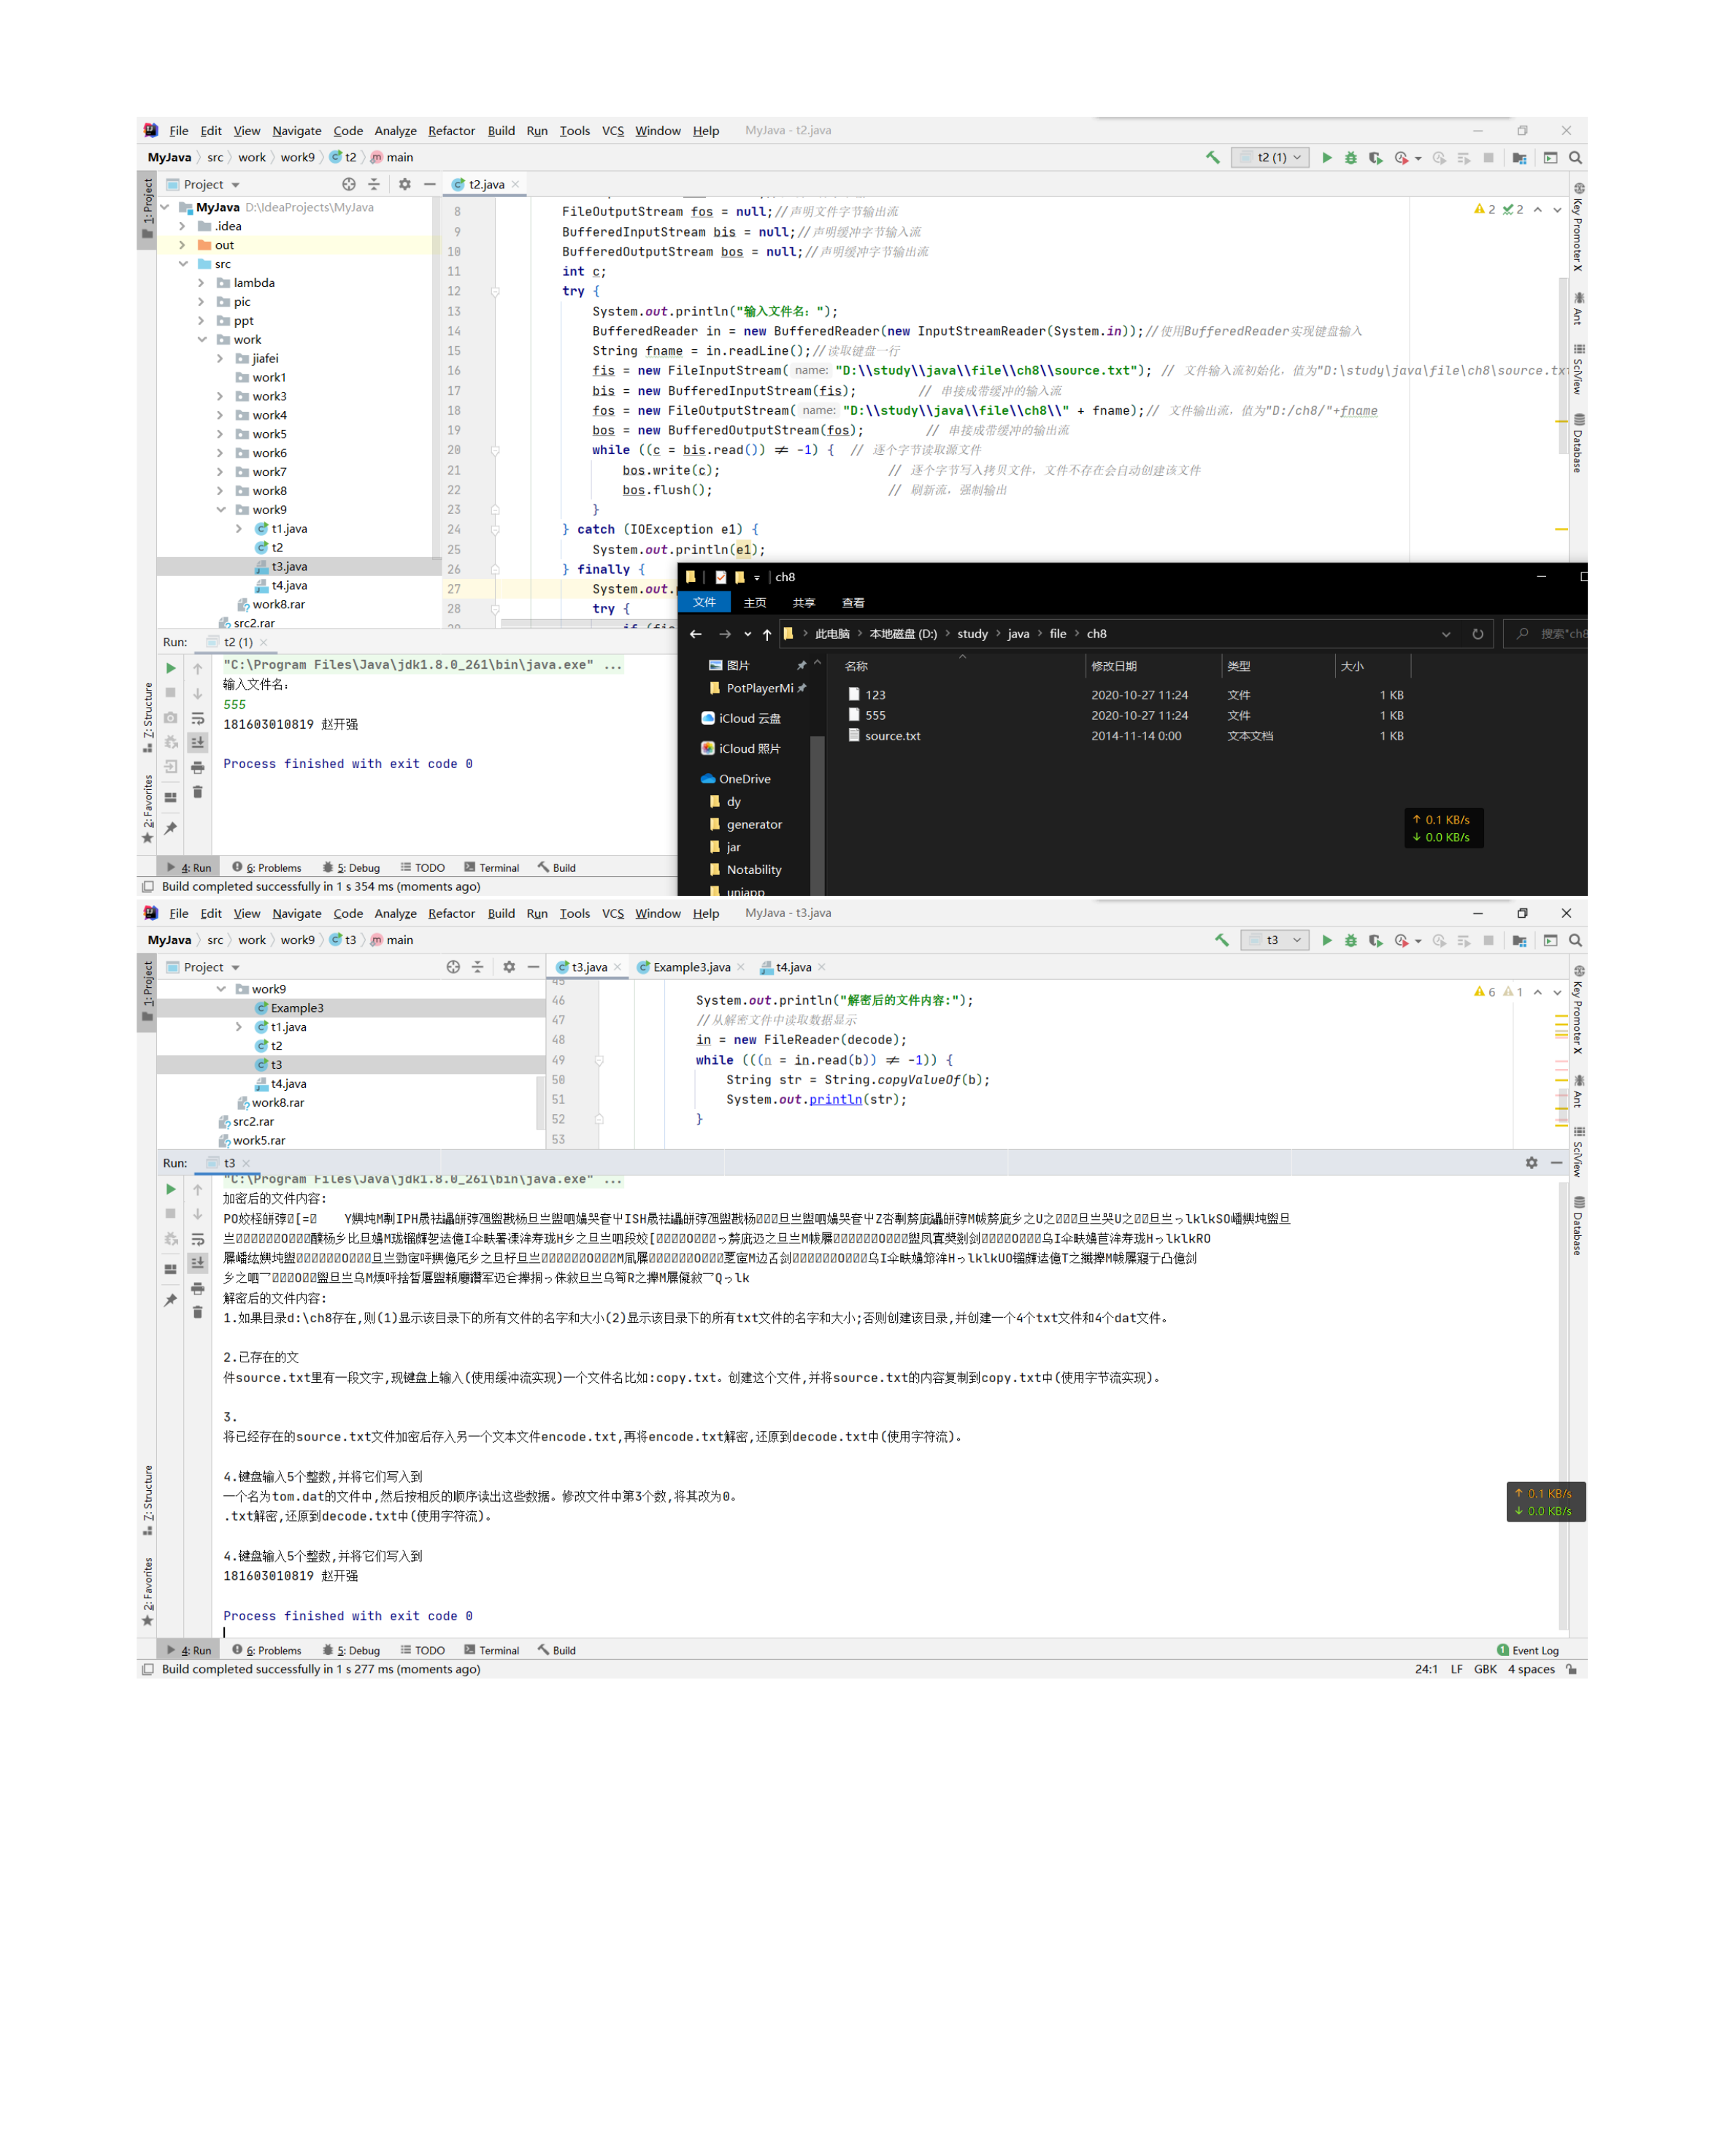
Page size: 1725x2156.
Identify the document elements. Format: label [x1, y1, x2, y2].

picture [137, 899, 1588, 1679]
picture [137, 117, 1588, 896]
